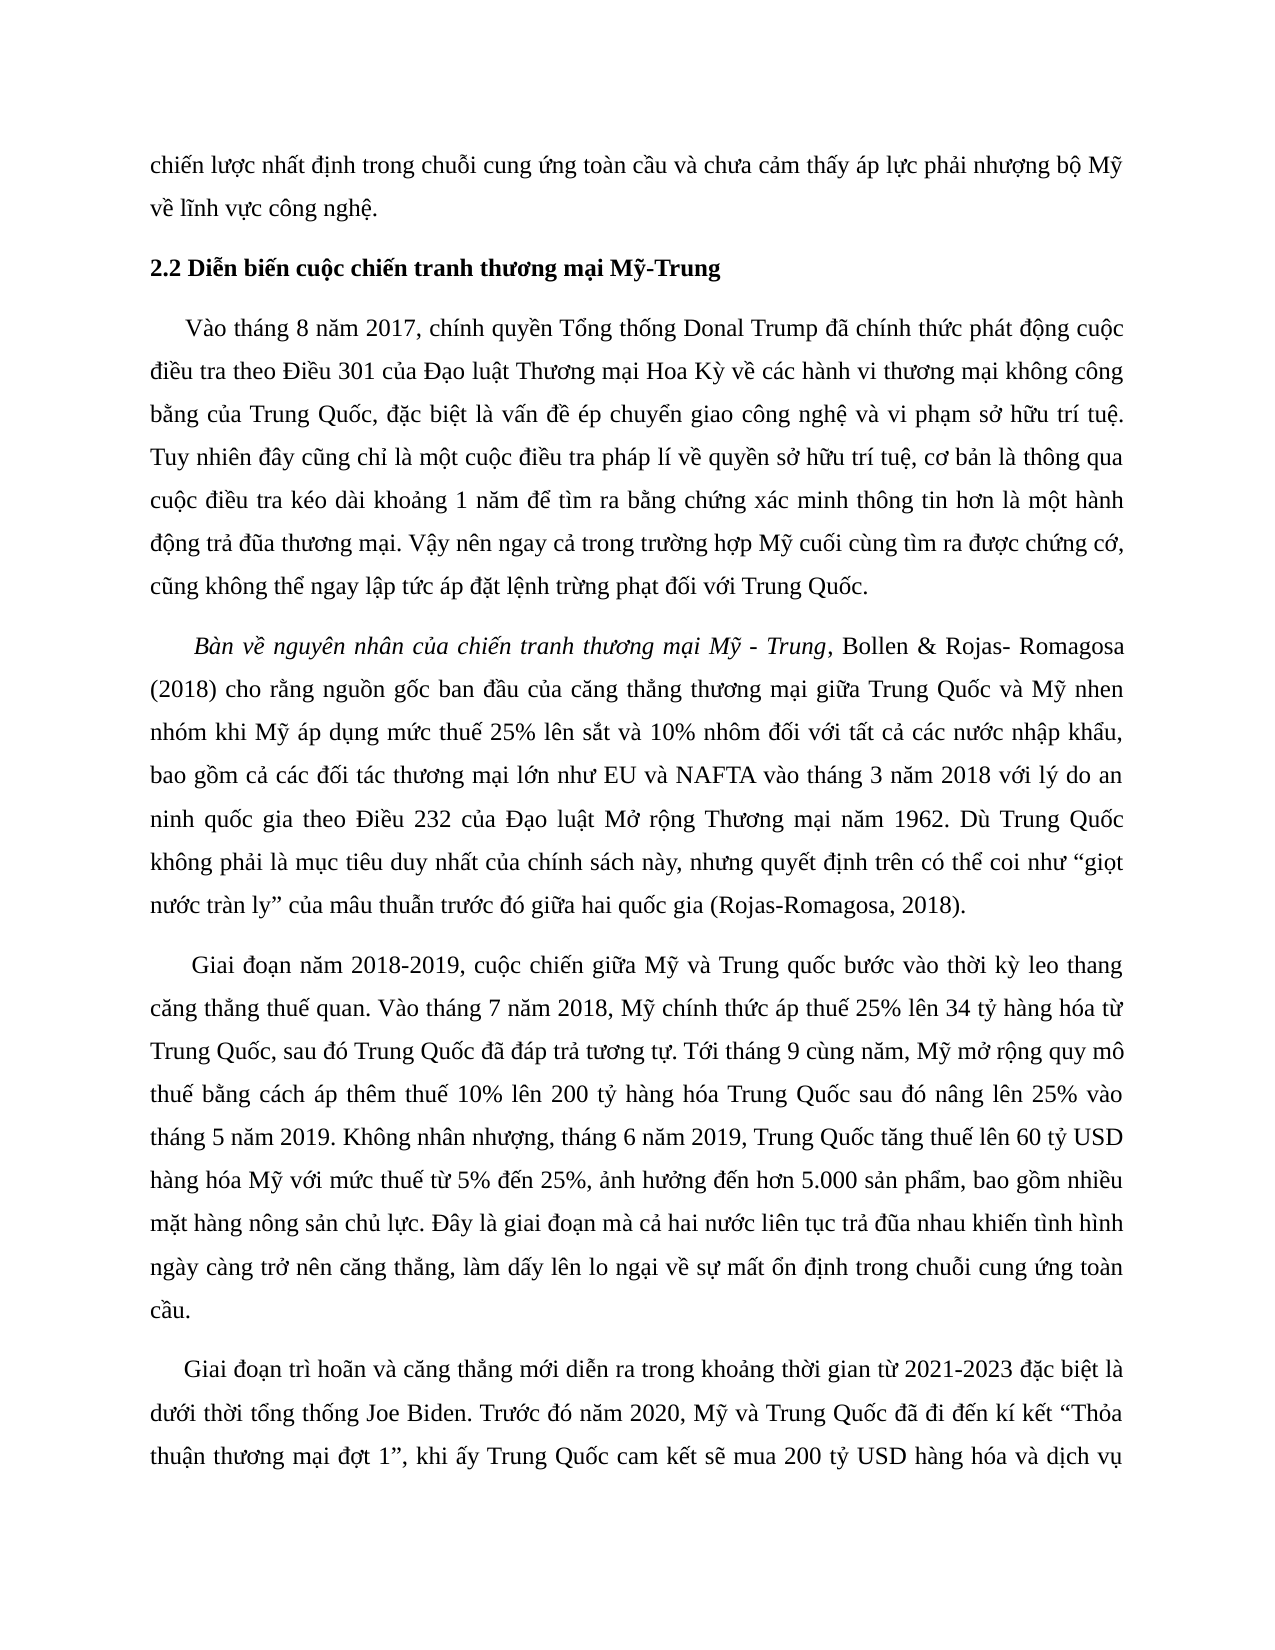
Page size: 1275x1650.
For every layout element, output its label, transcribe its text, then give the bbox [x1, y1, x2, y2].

text Giai đoạn năm 2018-2019, cuộc chiến giữa Mỹ và Trung quốc bước vào thời kỳ leo thang căng thẳng thuế quan. Vào tháng 7 năm 2018, Mỹ chính thức áp thuế 25% lên 34 tỷ hàng hóa từ Trung Quốc, sau đó Trung Quốc đã đáp trả tương tự. Tới tháng 9 cùng năm, Mỹ mở rộng quy mô thuế bằng cách áp thêm thuế 10% lên 200 tỷ hàng hóa Trung Quốc sau đó nâng lên 25% vào tháng 5 năm 2019. Không nhân nhượng, tháng 6 năm 2019, Trung Quốc tăng thuế lên 60 tỷ USD hàng hóa Mỹ với mức thuế từ 5% đến 25%, ảnh hưởng đến hơn 5.000 sản phẩm, bao gồm nhiều mặt hàng nông sản chủ lực. Đây là giai đoạn mà cả hai nước liên tục trả đũa nhau khiến tình hình ngày càng trở nên căng thẳng, làm dấy lên lo ngại về sự mất ổn định trong chuỗi cung ứng toàn cầu. [150, 950, 1125, 1323]
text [150, 1354, 1125, 1469]
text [150, 150, 1125, 222]
text Vào tháng 8 năm 2017, chính quyền Tổng thống Donal Trump đã chính thức phát động cuộc điều tra theo Điều 301 của Đạo luật Thương mại Hoa Kỳ về các hành vi thương mại không công bằng của Trung Quốc, đặc biệt là vấn đề ép chuyển giao công nghệ và vi phạm sở hữu trí tuệ. Tuy nhiên đây cũng chỉ là một cuộc điều tra pháp lí về quyền sở hữu trí tuệ, cơ bản là thông qua cuộc điều tra kéo dài khoảng 1 năm để tìm ra bằng chứng xác minh thông tin hơn là một hành động trả đũa thương mại. Vậy nên ngay cả trong trường hợp Mỹ cuối cùng tìm ra được chứng cớ, cũng không thể ngay lập tức áp đặt lệnh trừng phạt đối với Trung Quốc. [150, 313, 1125, 600]
text 2.2 Diễn biến cuộc chiến tranh thương mại Mỹ-Trung [150, 253, 1125, 282]
text Bàn về nguyên nhân của chiến tranh thương mại Mỹ - Trung, Bollen & Rojas- Romagosa (2018) cho rằng nguồn gốc ban đầu của căng thẳng thương mại giữa Trung Quốc và Mỹ nhen nhóm khi Mỹ áp dụng mức thuế 25% lên sắt và 10% nhôm đối với tất cả các nước nhập khẩu, bao gồm cả các đối tác thương mại lớn như EU và NAFTA vào tháng 3 năm 2018 với lý do an ninh quốc gia theo Điều 232 của Đạo luật Mở rộng Thương mại năm 1962. Dù Trung Quốc không phải là mục tiêu duy nhất của chính sách này, nhưng quyết định trên có thể coi như “giọt nước tràn ly” của mâu thuẫn trước đó giữa hai quốc gia . [150, 631, 1125, 919]
